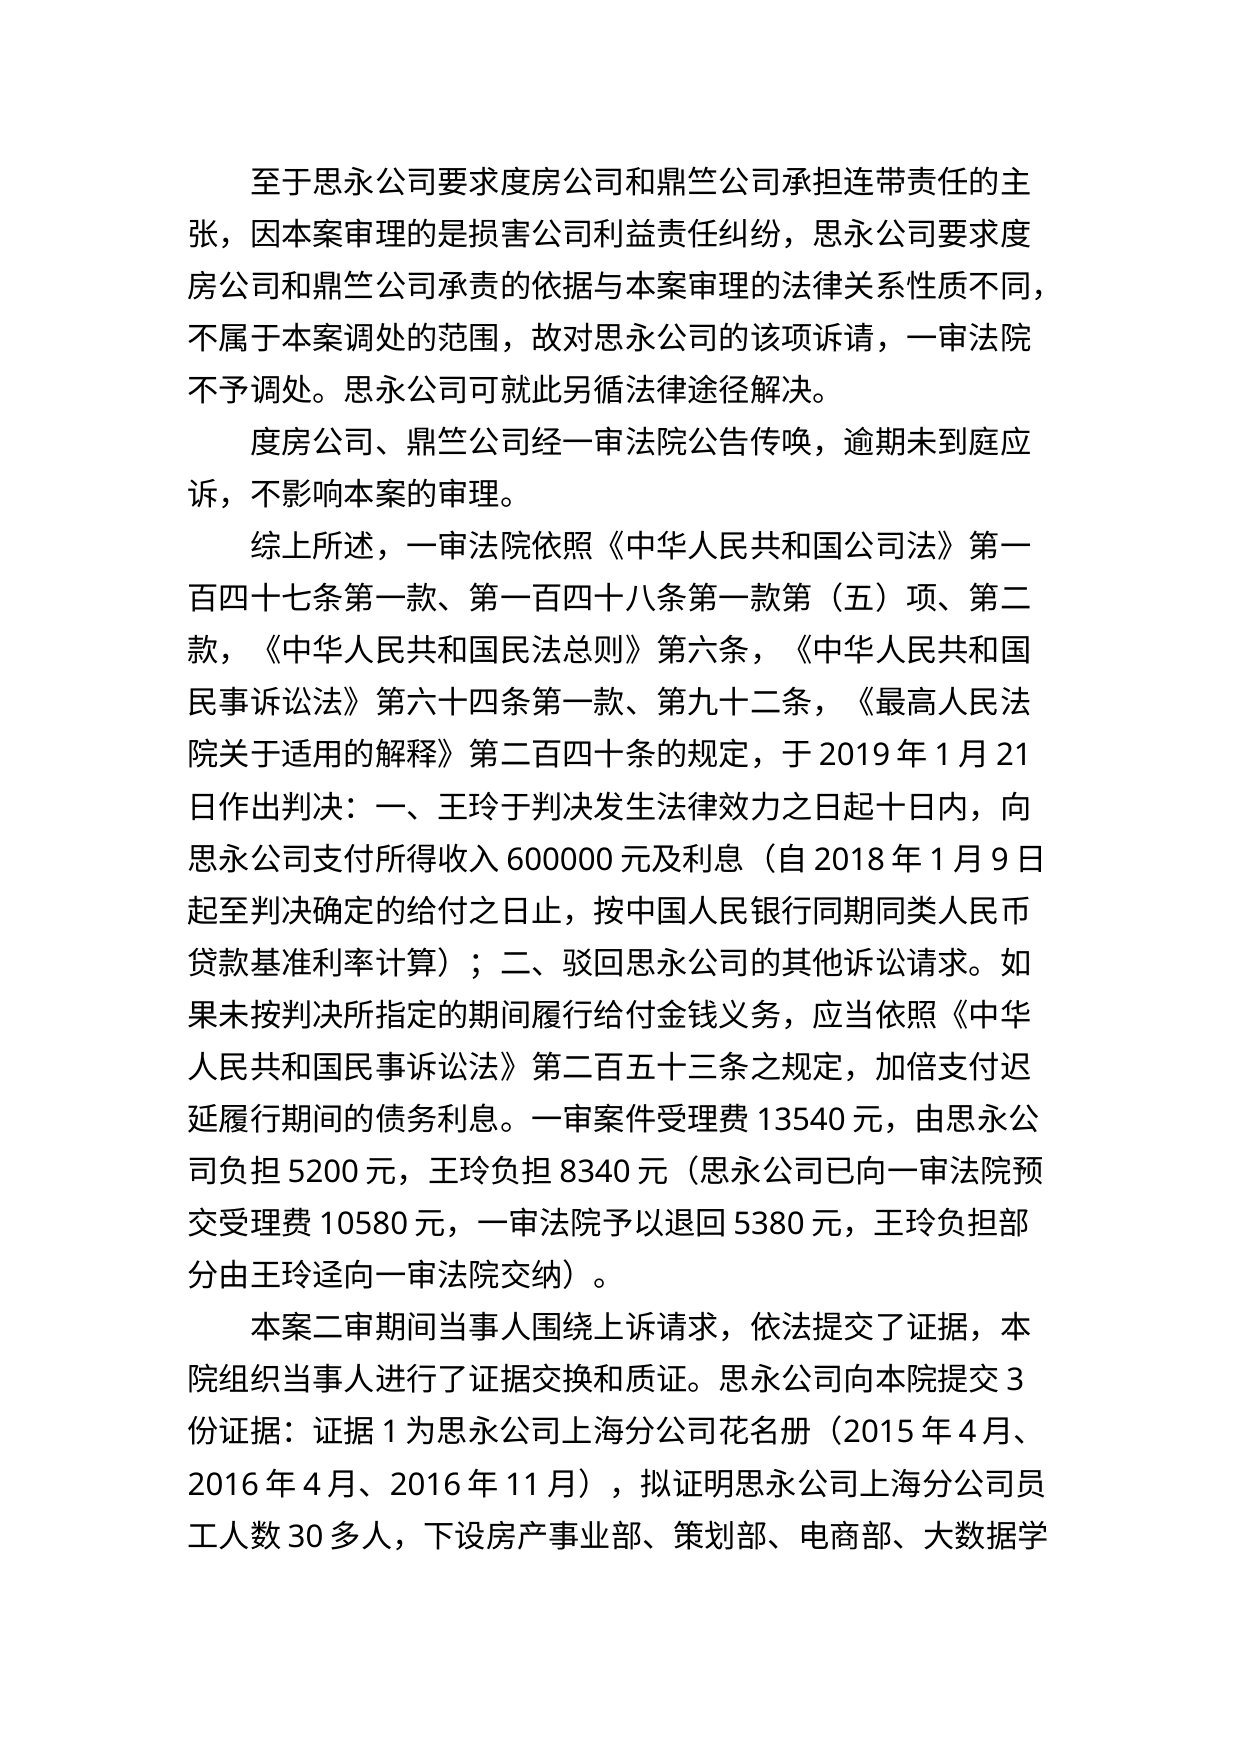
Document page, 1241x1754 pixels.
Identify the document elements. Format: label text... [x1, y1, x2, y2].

text 综上所述，一审法院依照《中华人民共和国公司法》第一百四十七条第一款、第一百四十八条第一款第（五）项、第二款，《中华人民共和国民法总则》第六条，《中华人民共和国民事诉讼法》第六十四条第一款、第九十二条，《最高人民法院关于适用的解释》第二百四十条的规定，于2019年1月21日作出判决：一、王玲于判决发生法律效力之日起十日内，向思永公司支付所得收入600000元及利息（自2018年1月9日起至判决确定的给付之日止，按中国人民银行同期同类人民币贷款基准利率计算）；二、驳回思永公司的其他诉讼请求。如果未按判决所指定的期间履行给付金钱义务，应当依照《中华人民共和国民事诉讼法》第二百五十三条之规定，加倍支付迟延履行期间的债务利息。一审案件受理费13540元，由思永公司负担5200元，王玲负担8340元（思永公司已向一审法院预交受理费10580元，一审法院予以退回5380元，王玲负担部分由王玲迳向一审法院交纳）。 [187, 514, 1053, 1296]
text 度房公司、鼎竺公司经一审法院公告传唤，逾期未到庭应诉，不影响本案的审理。 [187, 410, 1053, 514]
text 至于思永公司要求度房公司和鼎竺公司承担连带责任的主张，因本案审理的是损害公司利益责任纠纷，思永公司要求度房公司和鼎竺公司承责的依据与本案审理的法律关系性质不同，不属于本案调处的范围，故对思永公司的该项诉请，一审法院不予调处。思永公司可就此另循法律途径解决。 [187, 150, 1053, 410]
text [187, 1296, 1053, 1556]
